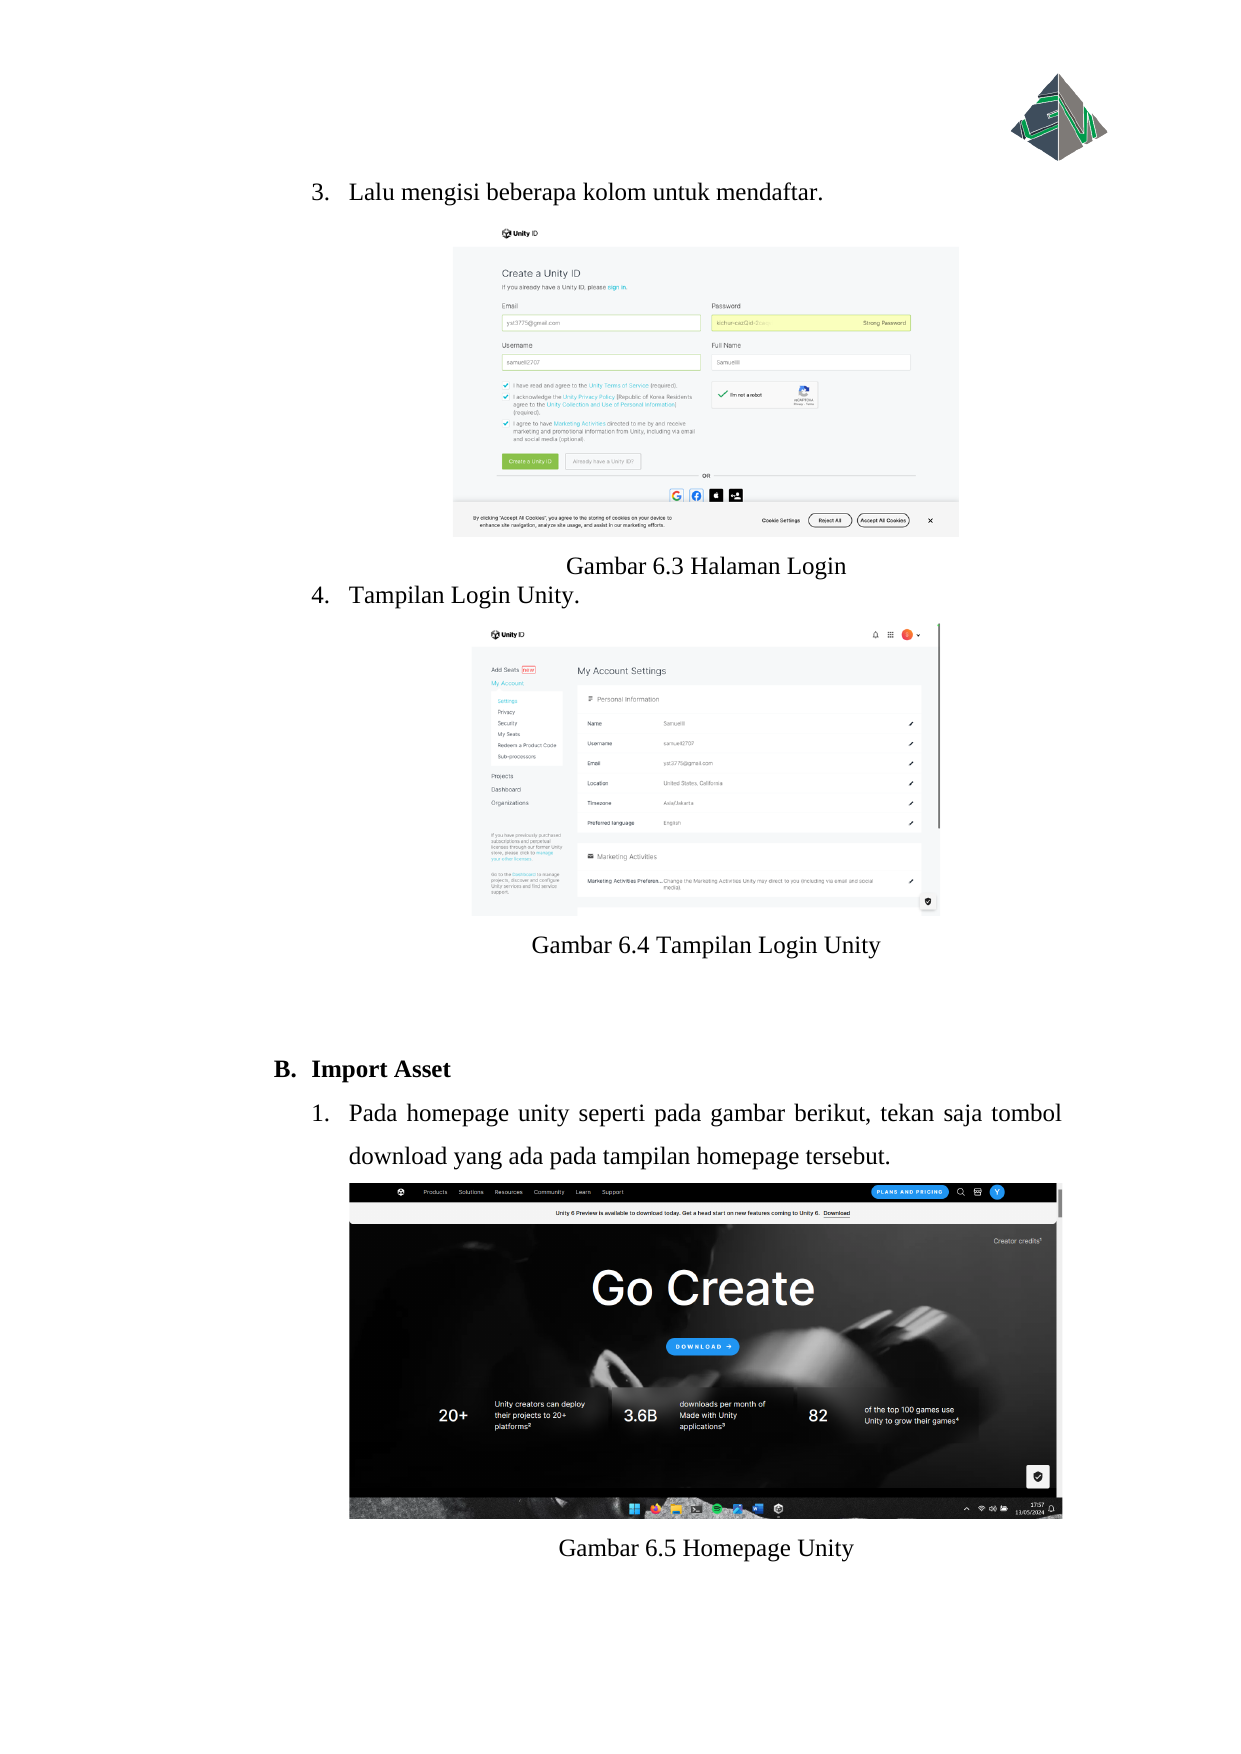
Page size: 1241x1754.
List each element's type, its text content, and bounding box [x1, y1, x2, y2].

list Tampilan Login Unity. [311, 580, 1063, 609]
picture [349, 1183, 1063, 1519]
list Lalu mengisi beberapa kolom untuk mendaftar. [311, 177, 1063, 206]
subtitle Halaman Login [349, 551, 1063, 580]
picture [1010, 73, 1108, 161]
subtitle Homepage Unity [349, 1533, 1063, 1561]
picture [452, 220, 959, 537]
list Import Asset [274, 1054, 1063, 1083]
subtitle Tampilan Login Unity [349, 930, 1063, 959]
list Pada homepage unity seperti pada gambar berikut, tekan saja tombol download yang ada pada tampilan homepage tersebut. [311, 1098, 1063, 1169]
picture [471, 623, 941, 916]
